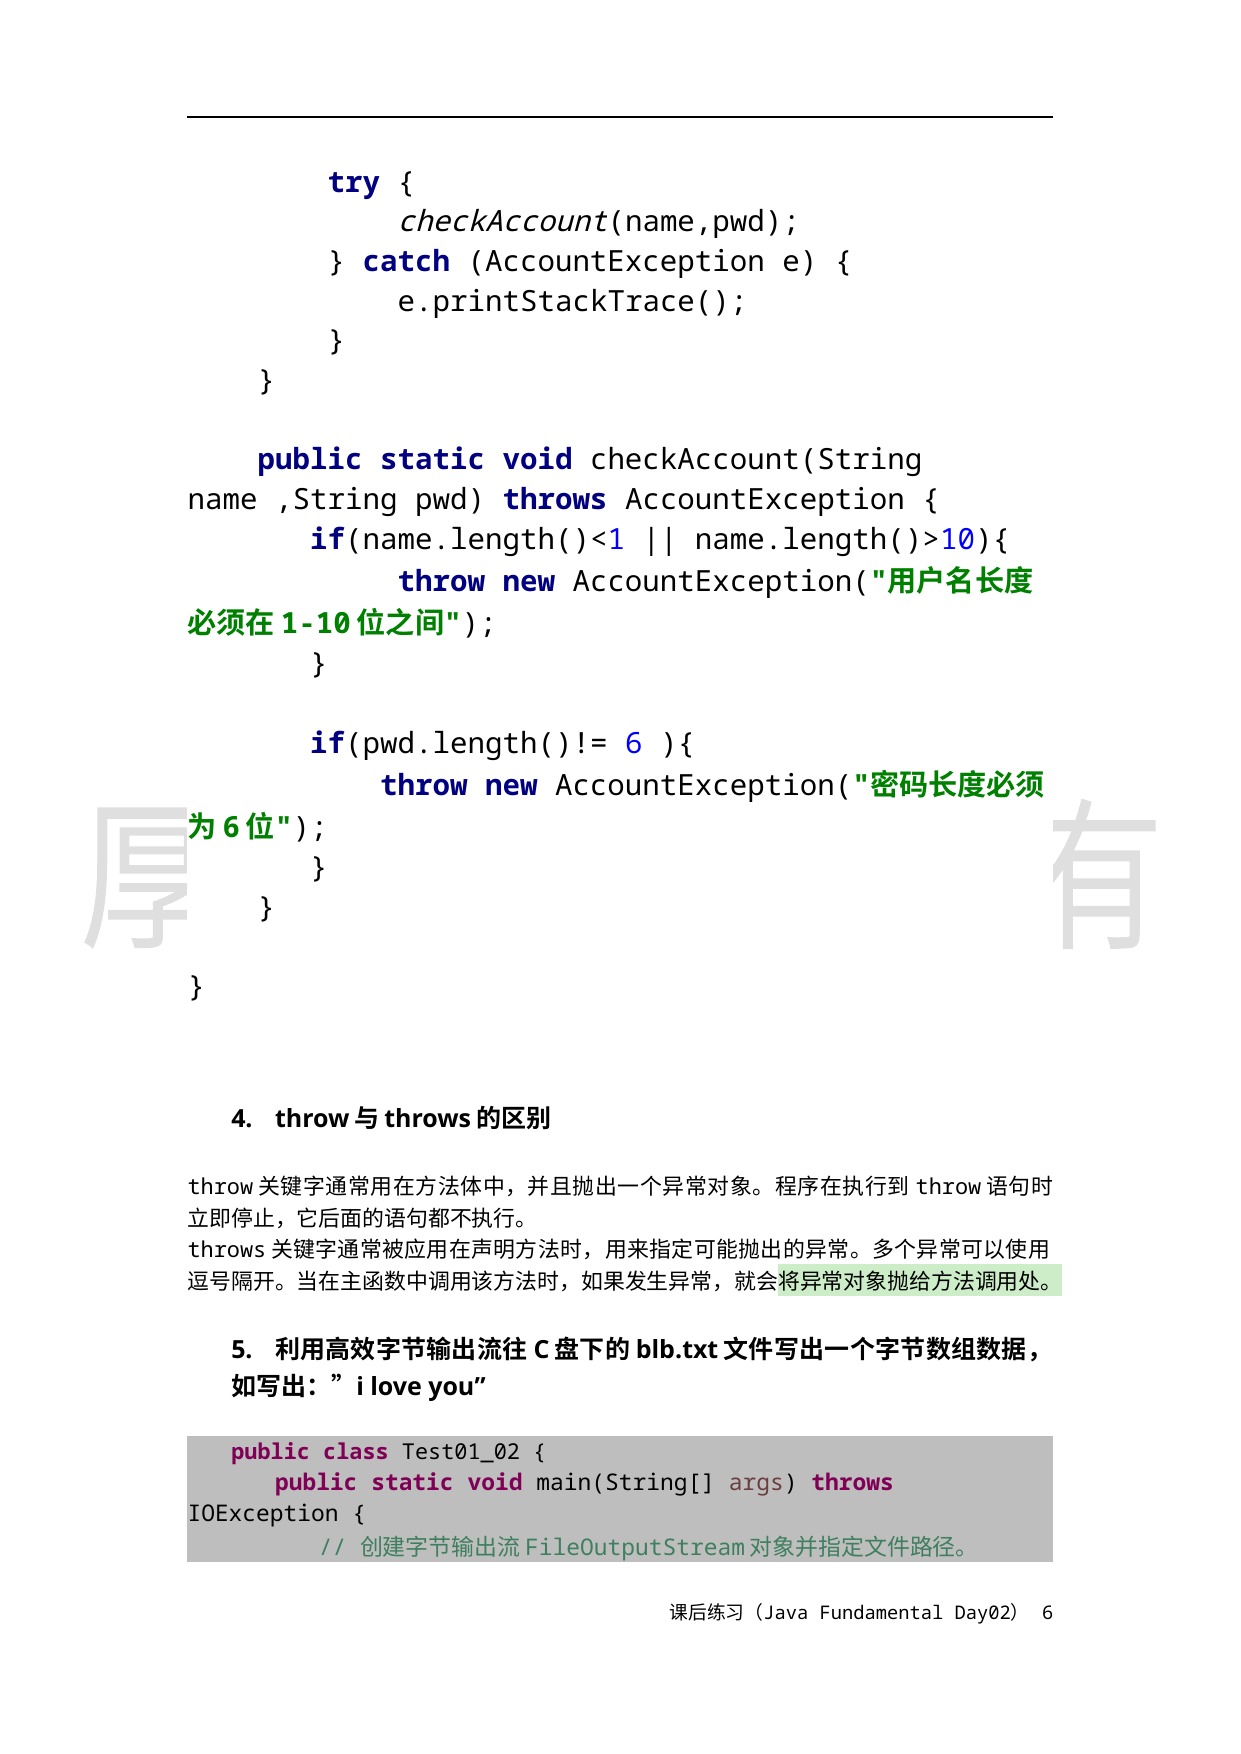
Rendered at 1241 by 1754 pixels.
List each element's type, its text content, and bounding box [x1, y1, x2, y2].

text public static void main(String[] args) throws IOException { [187, 1466, 1053, 1528]
list throws关键字通常被应用在声明方法时，用来指定可能抛出的异常。多个异常可以使用逗号隔开。当在主函数中调用该方法时，如果发生异常，就会将异常对象抛给方法调用处。 [187, 1232, 1053, 1296]
text public class Test01_02 { [187, 1436, 1053, 1466]
list throw关键字通常用在方法体中，并且抛出一个异常对象。程序在执行到throw语句时立即停止，它后面的语句都不执行。 [187, 1169, 1053, 1232]
text throw与throws的区别 [231, 1099, 1053, 1135]
text 利用高效字节输出流往C盘下的blb.txt文件写出一个字节数组数据，如写出：”i love you” [231, 1330, 1053, 1402]
text // 创建字节输出流FileOutputStream对象并指定文件路径。 [187, 1528, 1053, 1562]
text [187, 161, 1053, 1005]
